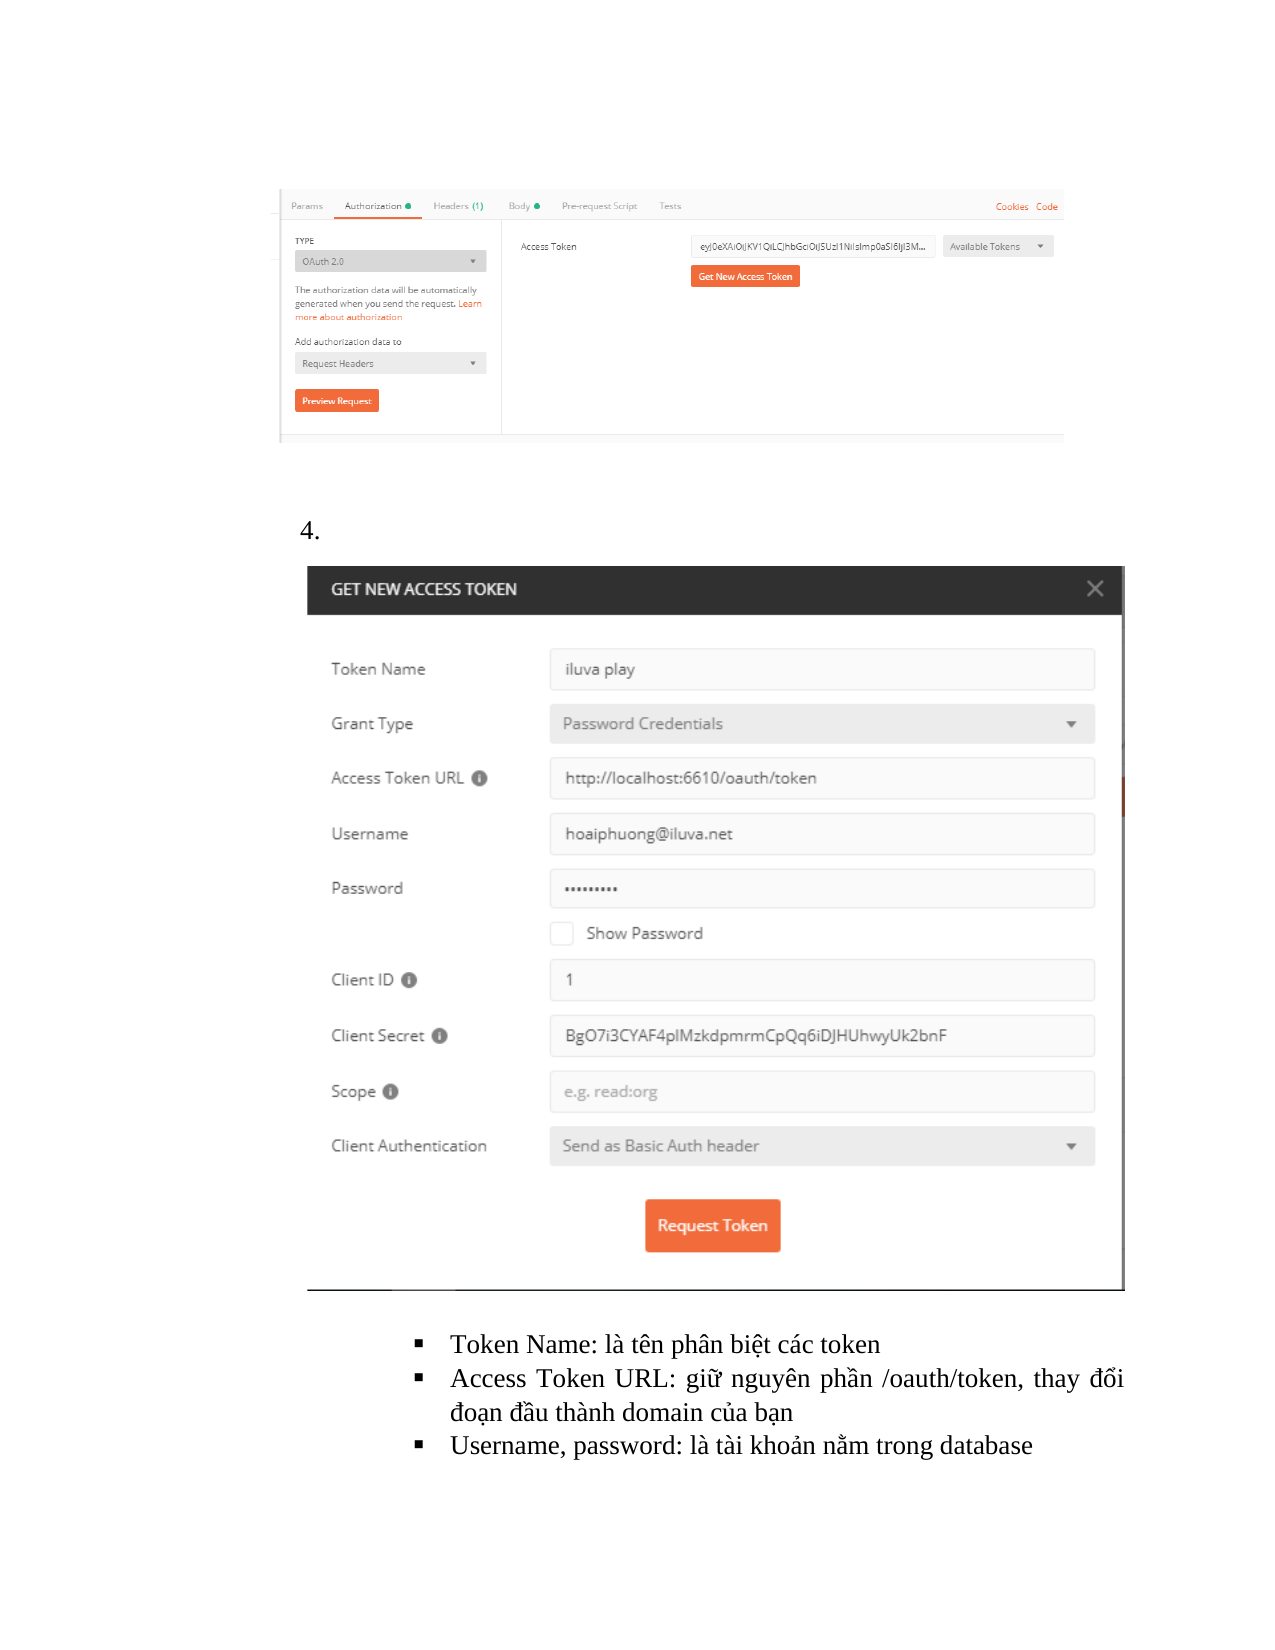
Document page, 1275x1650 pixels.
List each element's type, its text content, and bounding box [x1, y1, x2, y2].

picture [307, 566, 1125, 1291]
list Token Name: là tên phân biệt các token [412, 1328, 1125, 1360]
picture [270, 189, 1064, 443]
list Access Token URL: giữ nguyên phần /oauth/token, thay đổi đoạn đầu thành domain của bạn [412, 1362, 1125, 1427]
list Username, password: là tài khoản nằm trong database [412, 1429, 1125, 1461]
